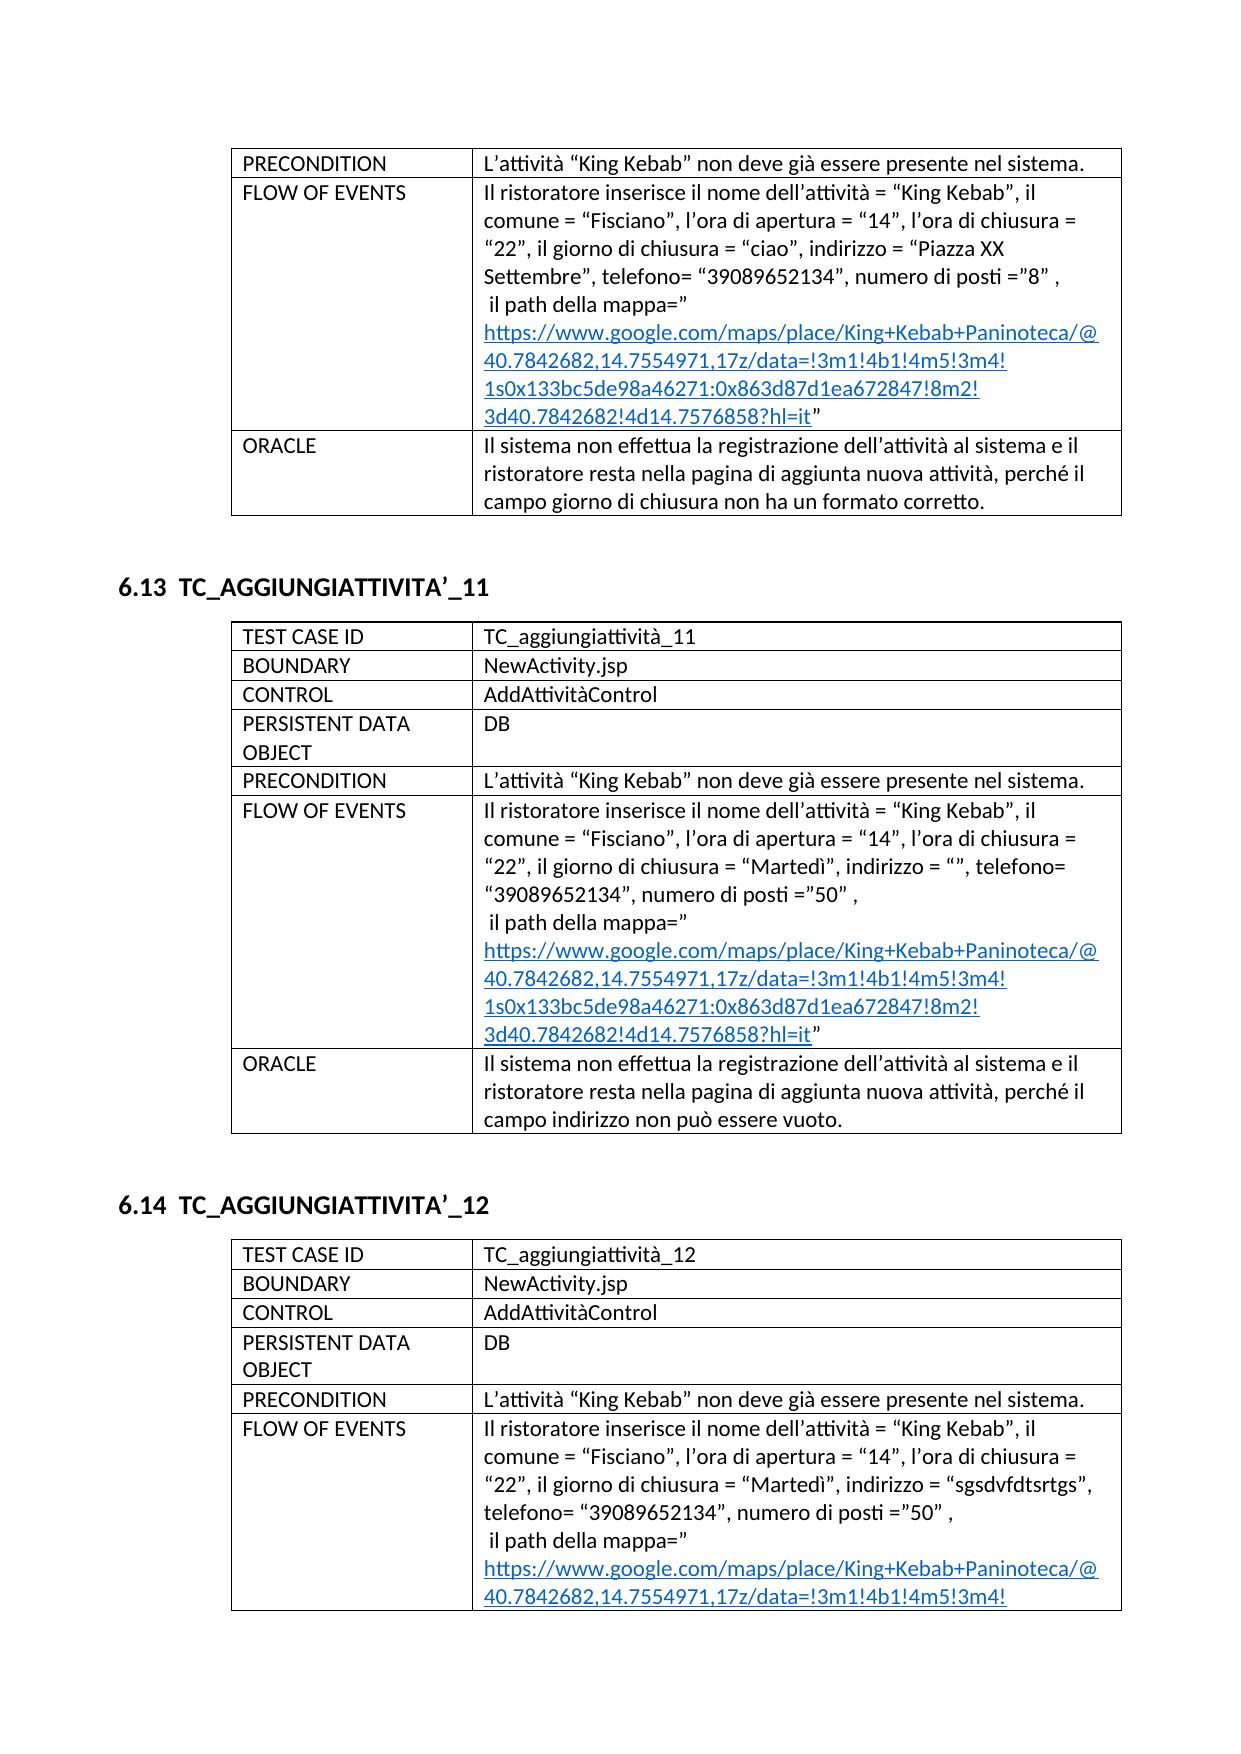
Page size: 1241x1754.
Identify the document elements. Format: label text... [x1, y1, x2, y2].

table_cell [473, 1414, 1121, 1610]
text 6.13 TC_AGGIUNGIATTIVITA’_11 [118, 570, 1122, 603]
table_cell Il sistema non effettua la registrazione dell’attività al sistema e il ristoratore resta nella pagina di aggiunta nuova attività, perché il campo indirizzo non può essere vuoto. [473, 1049, 1121, 1133]
table_header TEST CASE ID [232, 623, 472, 650]
table_cell ORACLE [232, 1049, 472, 1133]
text 6.14 TC_AGGIUNGIATTIVITA’_12 [118, 1188, 1122, 1221]
table_cell PRECONDITION [232, 1385, 472, 1413]
table_cell CONTROL [232, 1299, 472, 1327]
table_cell L’attività “King Kebab” non deve già essere presente nel sistema. [473, 767, 1121, 795]
table_header TC_aggiungiattività_12 [473, 1240, 1121, 1268]
table_header TC_aggiungiattività_11 [473, 623, 1121, 650]
table_cell PERSISTENT DATA OBJECT [232, 1328, 472, 1384]
table_cell NewActivity.jsp [473, 1270, 1121, 1297]
table_cell DB [473, 1328, 1121, 1384]
table_cell FLOW OF EVENTS [232, 178, 472, 430]
table_cell FLOW OF EVENTS [232, 796, 472, 1048]
table_cell Il ristoratore inserisce il nome dell’attività = “King Kebab”, il comune = “Fisciano”, l’ora di apertura = “14”, l’ora di chiusura = “22”, il giorno di chiusura = “ciao”, indirizzo = “Piazza XX Settembre”, telefono= “39089652134”, numero di posti =”8” , il path della mappa=” https://www.google.com/maps/place/King+Kebab+Paninoteca/@40.7842682,14.7554971,17z/data=!3m1!4b1!4m5!3m4!1s0x133bc5de98a46271:0x863d87d1ea672847!8m2!3d40.7842682!4d14.7576858?hl=it” [473, 178, 1121, 430]
table_cell L’attività “King Kebab” non deve già essere presente nel sistema. [473, 1385, 1121, 1413]
table_cell Il sistema non effettua la registrazione dell’attività al sistema e il ristoratore resta nella pagina di aggiunta nuova attività, perché il campo giorno di chiusura non ha un formato corretto. [473, 431, 1121, 515]
table_header TEST CASE ID [232, 1240, 472, 1268]
table_cell FLOW OF EVENTS [232, 1414, 472, 1610]
table_cell DB [473, 710, 1121, 766]
table_cell PRECONDITION [232, 149, 472, 177]
table_cell L’attività “King Kebab” non deve già essere presente nel sistema. [473, 149, 1121, 177]
table_cell PRECONDITION [232, 767, 472, 795]
table_cell BOUNDARY [232, 1270, 472, 1297]
table_cell PERSISTENT DATA OBJECT [232, 710, 472, 766]
table_cell NewActivity.jsp [473, 651, 1121, 679]
table_cell CONTROL [232, 681, 472, 708]
table_cell AddAttivitàControl [473, 1299, 1121, 1327]
table_cell BOUNDARY [232, 651, 472, 679]
table_cell Il ristoratore inserisce il nome dell’attività = “King Kebab”, il comune = “Fisciano”, l’ora di apertura = “14”, l’ora di chiusura = “22”, il giorno di chiusura = “Martedì”, indirizzo = “”, telefono= “39089652134”, numero di posti =”50” , il path della mappa=” https://www.google.com/maps/place/King+Kebab+Paninoteca/@40.7842682,14.7554971,17z/data=!3m1!4b1!4m5!3m4!1s0x133bc5de98a46271:0x863d87d1ea672847!8m2!3d40.7842682!4d14.7576858?hl=it” [473, 796, 1121, 1048]
table_cell AddAttivitàControl [473, 681, 1121, 708]
table_cell ORACLE [232, 431, 472, 515]
